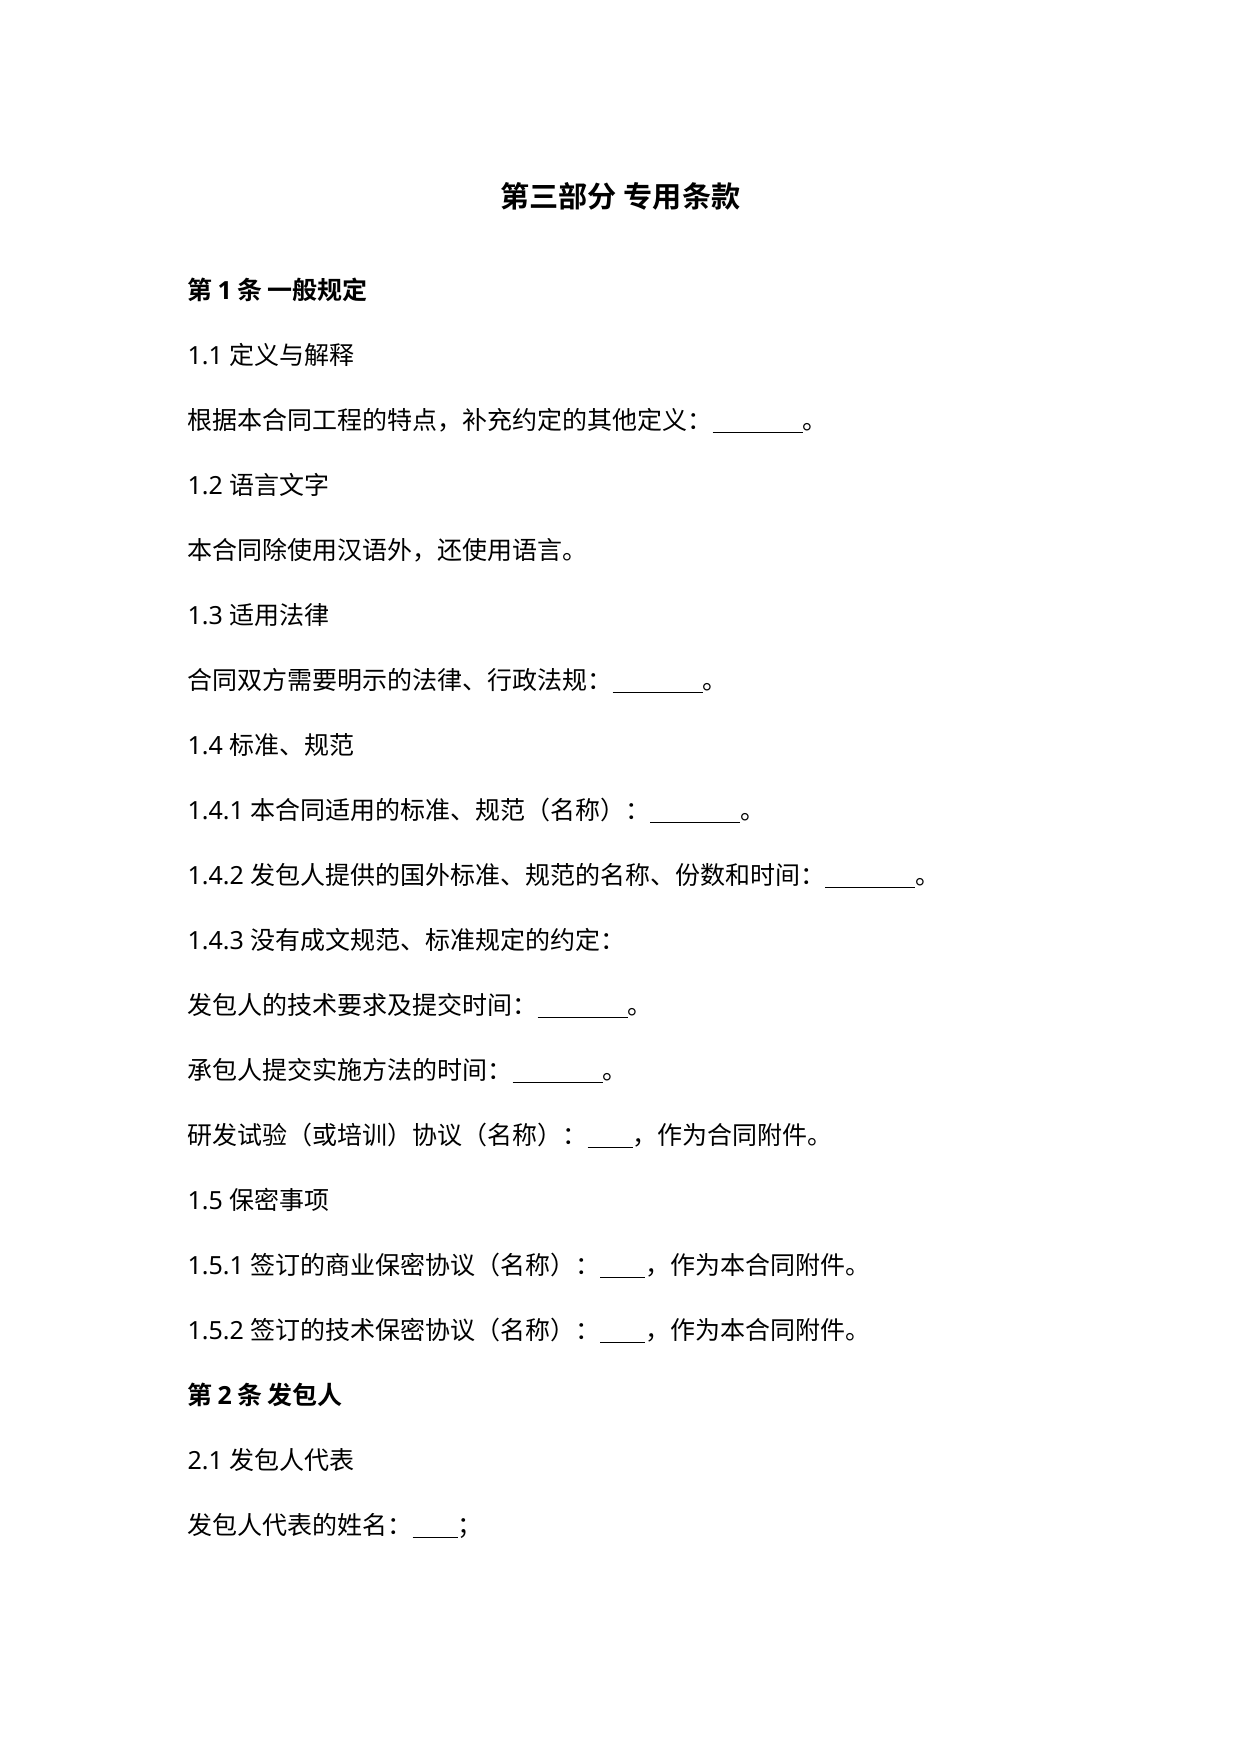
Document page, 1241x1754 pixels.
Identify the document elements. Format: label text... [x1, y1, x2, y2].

text 1.3 适用法律 [187, 581, 1053, 646]
text 合同双方需要明示的法律、行政法规： 。 [187, 646, 1053, 711]
subtitle 第1条 一般规定 [187, 256, 1053, 321]
text 研发试验（或培训）协议（名称）： ，作为合同附件。 [187, 1101, 1053, 1166]
text 1.5.2 签订的技术保密协议（名称）： ，作为本合同附件。 [187, 1296, 1053, 1361]
text 1.5.1 签订的商业保密协议（名称）： ，作为本合同附件。 [187, 1231, 1053, 1296]
text 1.5 保密事项 [187, 1166, 1053, 1231]
text 1.4.2 发包人提供的国外标准、规范的名称、份数和时间： 。 [187, 841, 1053, 906]
text 2.1 发包人代表 [187, 1426, 1053, 1491]
text 承包人提交实施方法的时间： 。 [187, 1036, 1053, 1101]
text 发包人代表的姓名： ； [187, 1491, 1053, 1556]
text 本合同除使用汉语外，还使用语言。 [187, 516, 1053, 581]
text 发包人的技术要求及提交时间： 。 [187, 971, 1053, 1036]
subtitle 第2条 发包人 [187, 1361, 1053, 1426]
text 1.2 语言文字 [187, 451, 1053, 516]
text 1.1 定义与解释 [187, 321, 1053, 386]
subtitle 第三部分 专用条款 [187, 162, 1053, 227]
text 1.4.1 本合同适用的标准、规范（名称）： 。 [187, 776, 1053, 841]
text 1.4 标准、规范 [187, 711, 1053, 776]
text 根据本合同工程的特点，补充约定的其他定义： 。 [187, 386, 1053, 451]
text 1.4.3 没有成文规范、标准规定的约定： [187, 906, 1053, 971]
